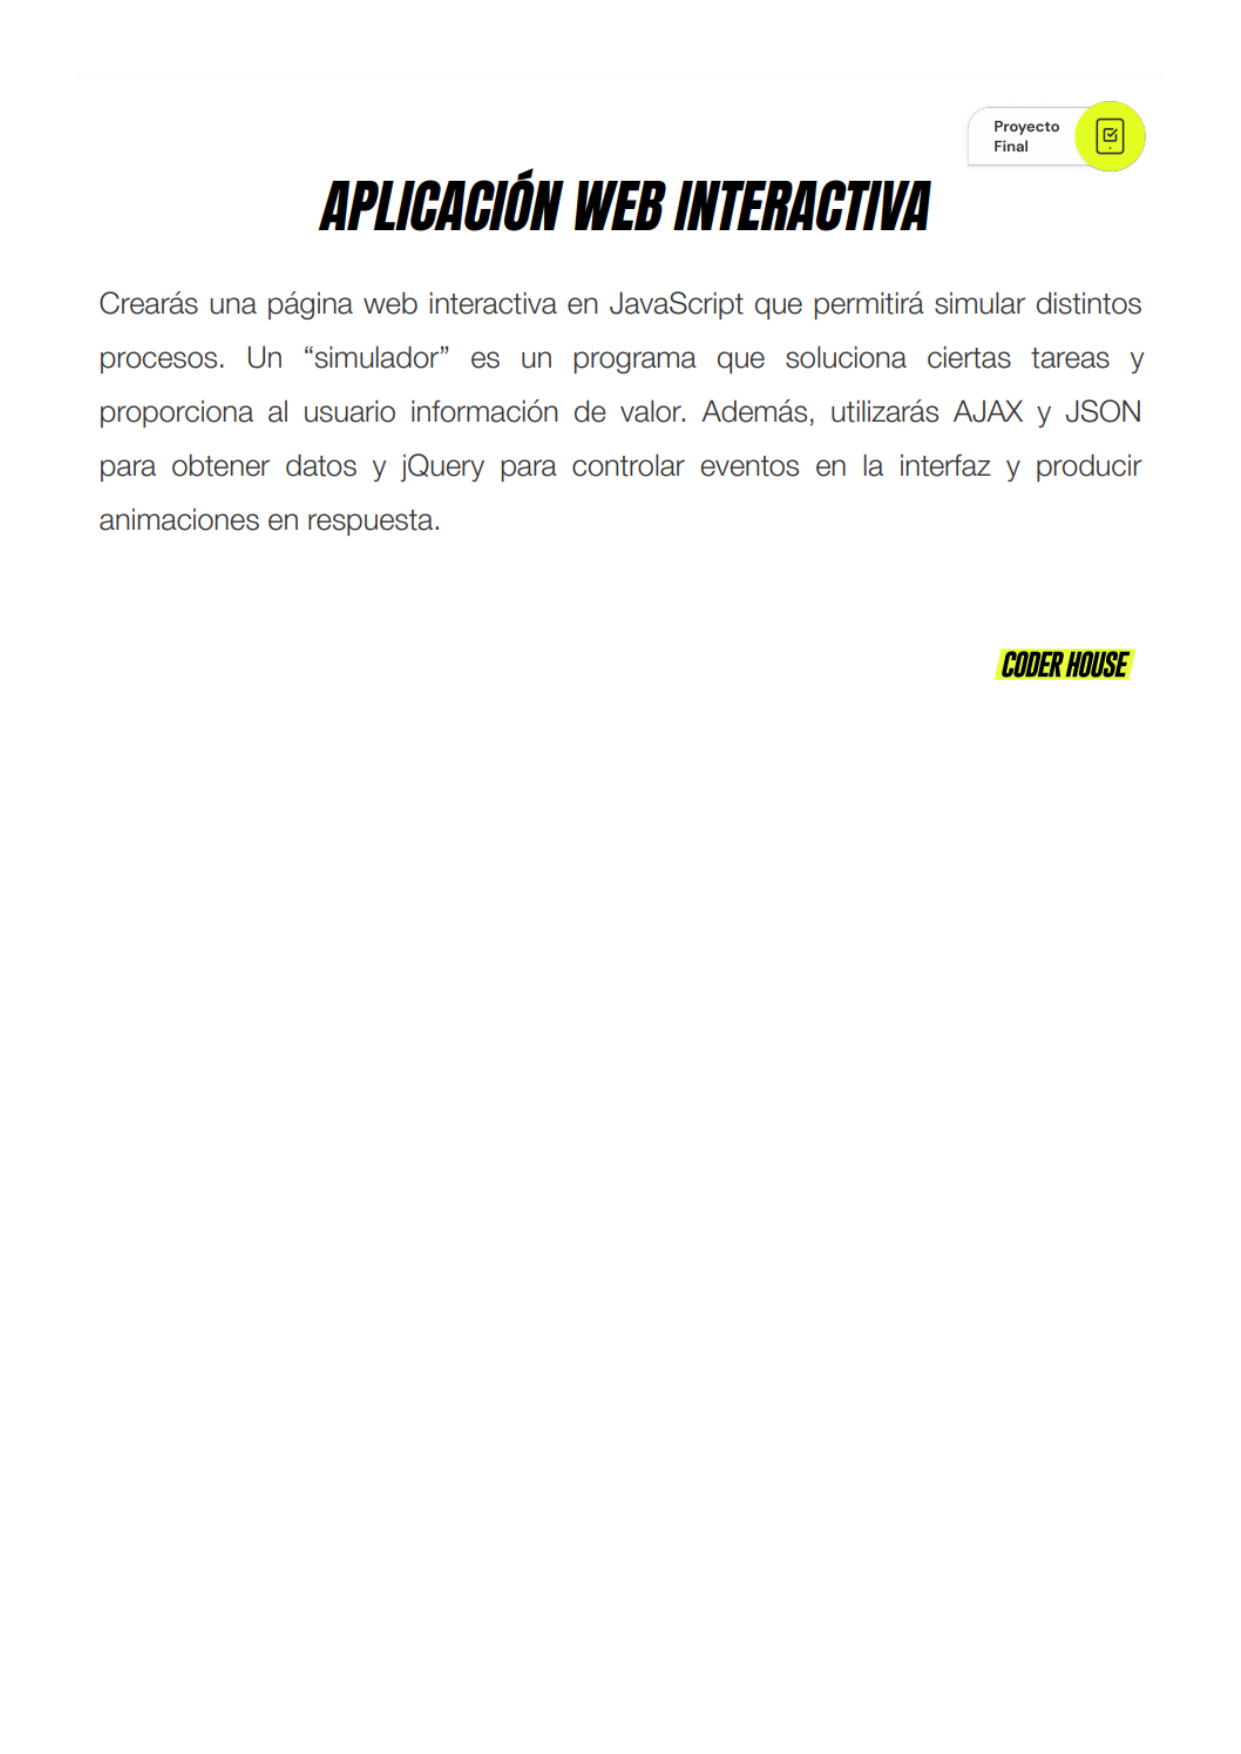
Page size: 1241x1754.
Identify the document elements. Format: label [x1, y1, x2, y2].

picture [75, 75, 1166, 699]
